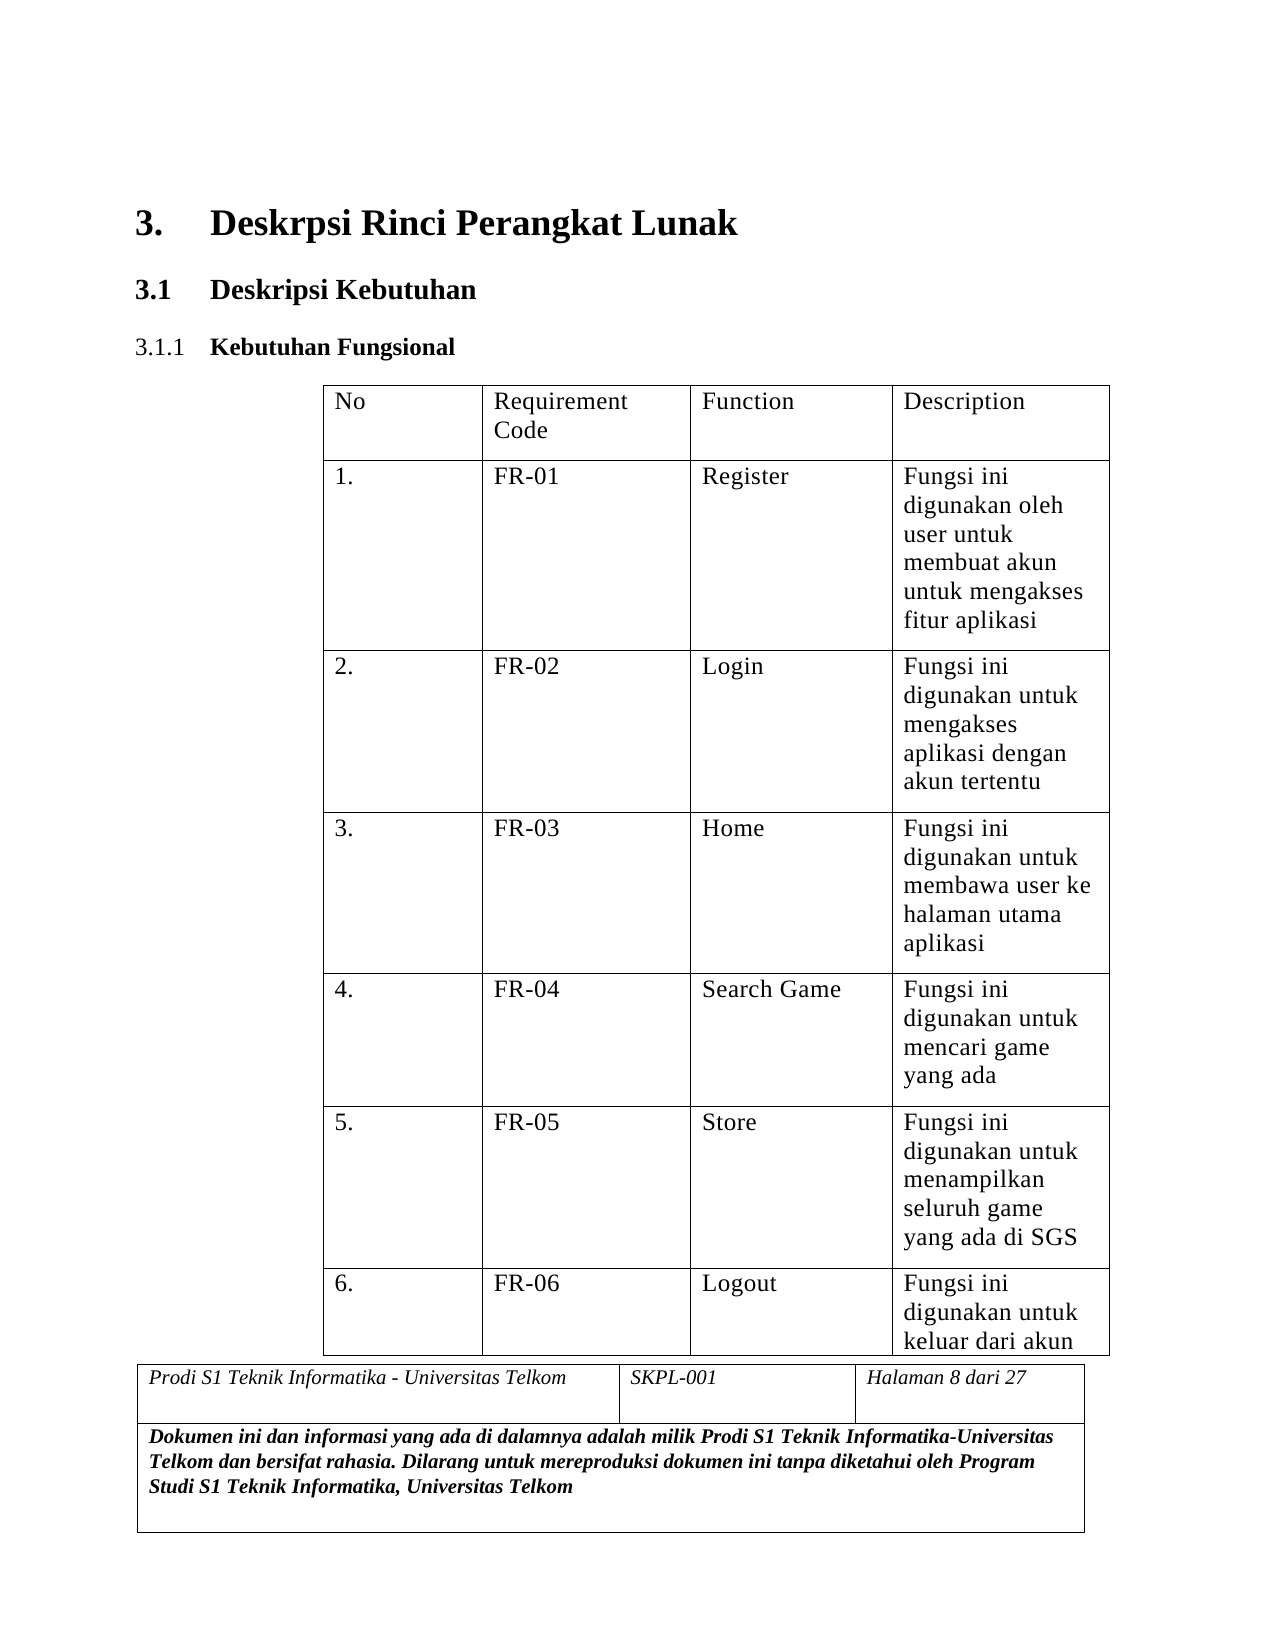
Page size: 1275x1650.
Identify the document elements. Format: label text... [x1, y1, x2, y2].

subtitle Deskripsi Kebutuhan [135, 272, 1140, 306]
table_header Function [691, 386, 892, 460]
table_cell Login [691, 651, 892, 812]
table_cell 2. [324, 651, 482, 812]
table_cell FR-03 [483, 813, 690, 973]
table_cell Fungsi ini digunakan untuk mencari game yang ada [893, 974, 1109, 1106]
table_cell Fungsi ini digunakan untuk membawa user ke halaman utama aplikasi [893, 813, 1109, 973]
table_cell Search Game [691, 974, 892, 1106]
table_cell 1. [324, 461, 482, 650]
subtitle Deskrpsi Rinci Perangkat Lunak [135, 200, 1140, 243]
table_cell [893, 1269, 1109, 1355]
table_header Description [893, 386, 1109, 460]
table_header No [324, 386, 482, 460]
table_cell Fungsi ini digunakan untuk menampilkan seluruh game yang ada di SGS [893, 1107, 1109, 1267]
table_cell 3. [324, 813, 482, 973]
table_cell FR-04 [483, 974, 690, 1106]
table_cell FR-01 [483, 461, 690, 650]
table_cell 6. [324, 1269, 482, 1355]
table_cell 5. [324, 1107, 482, 1267]
table_cell Logout [691, 1269, 892, 1355]
table_cell Home [691, 813, 892, 973]
table_cell Fungsi ini digunakan untuk mengakses aplikasi dengan akun tertentu [893, 651, 1109, 812]
table_cell FR-02 [483, 651, 690, 812]
table_cell FR-06 [483, 1269, 690, 1355]
table_cell Fungsi ini digunakan oleh user untuk membuat akun untuk mengakses fitur aplikasi [893, 461, 1109, 650]
subtitle Kebutuhan Fungsional [135, 335, 1140, 360]
table_cell Store [691, 1107, 892, 1267]
table_cell FR-05 [483, 1107, 690, 1267]
table_cell Register [691, 461, 892, 650]
table_cell 4. [324, 974, 482, 1106]
table_header Requirement Code [483, 386, 690, 460]
